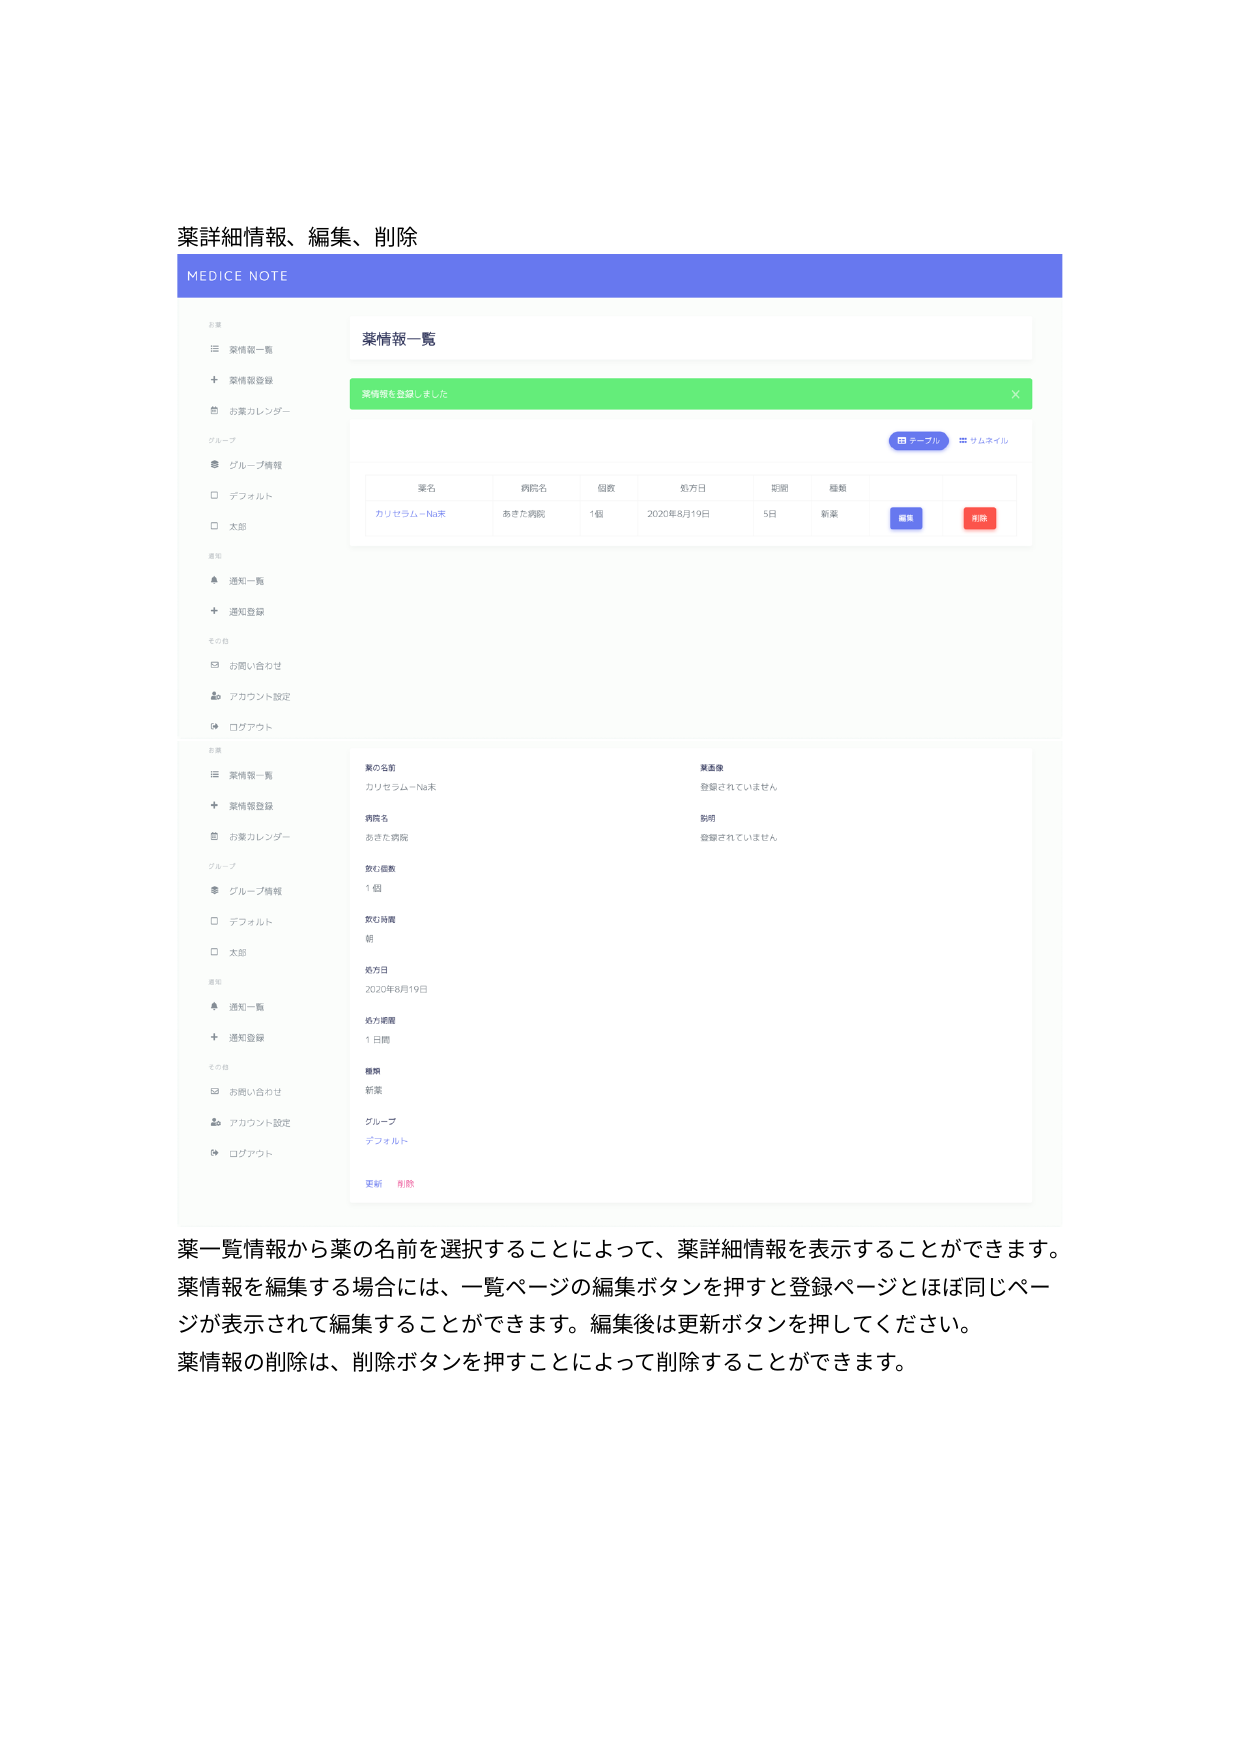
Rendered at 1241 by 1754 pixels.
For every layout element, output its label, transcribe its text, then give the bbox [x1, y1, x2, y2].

text 薬詳細情報、編集、削除 [177, 217, 1063, 254]
picture [177, 741, 1063, 1227]
picture [177, 254, 1063, 739]
text 薬情報を編集する場合には、一覧ページの編集ボタンを押すと登録ページとほぼ同じページが表示されて編集することができます。編集後は更新ボタンを押してください。 [177, 1267, 1063, 1342]
text 薬一覧情報から薬の名前を選択することによって、薬詳細情報を表示することができます。 [177, 1229, 1063, 1267]
text 薬情報の削除は、削除ボタンを押すことによって削除することができます。 [177, 1342, 1063, 1379]
